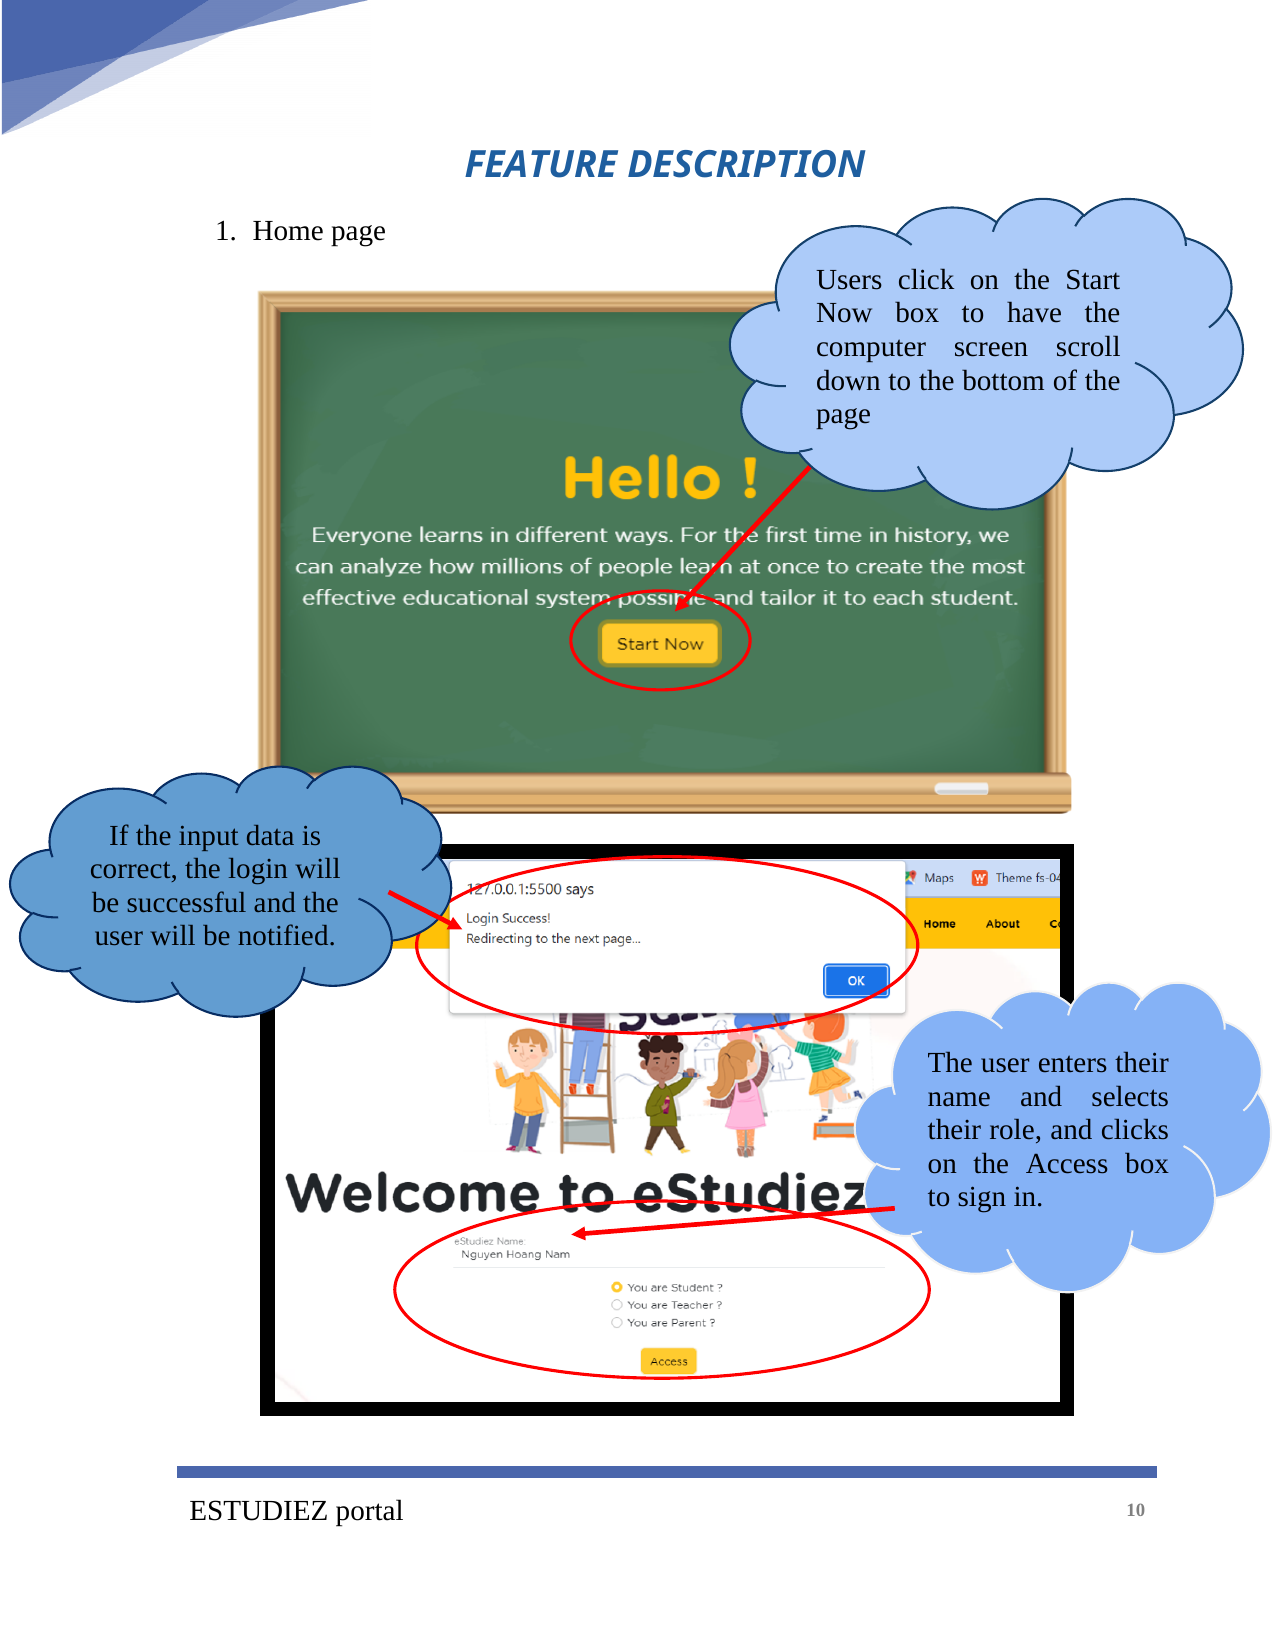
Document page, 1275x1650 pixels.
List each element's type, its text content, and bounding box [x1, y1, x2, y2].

list Home page [215, 213, 919, 247]
picture [250, 285, 1072, 819]
subtitle FEATURE DESCRIPTION [177, 118, 1157, 188]
picture [419, 859, 916, 1032]
picture [573, 593, 748, 688]
picture [443, 859, 584, 897]
picture [1, 0, 371, 137]
picture [397, 1203, 927, 1376]
picture [275, 859, 1060, 1402]
